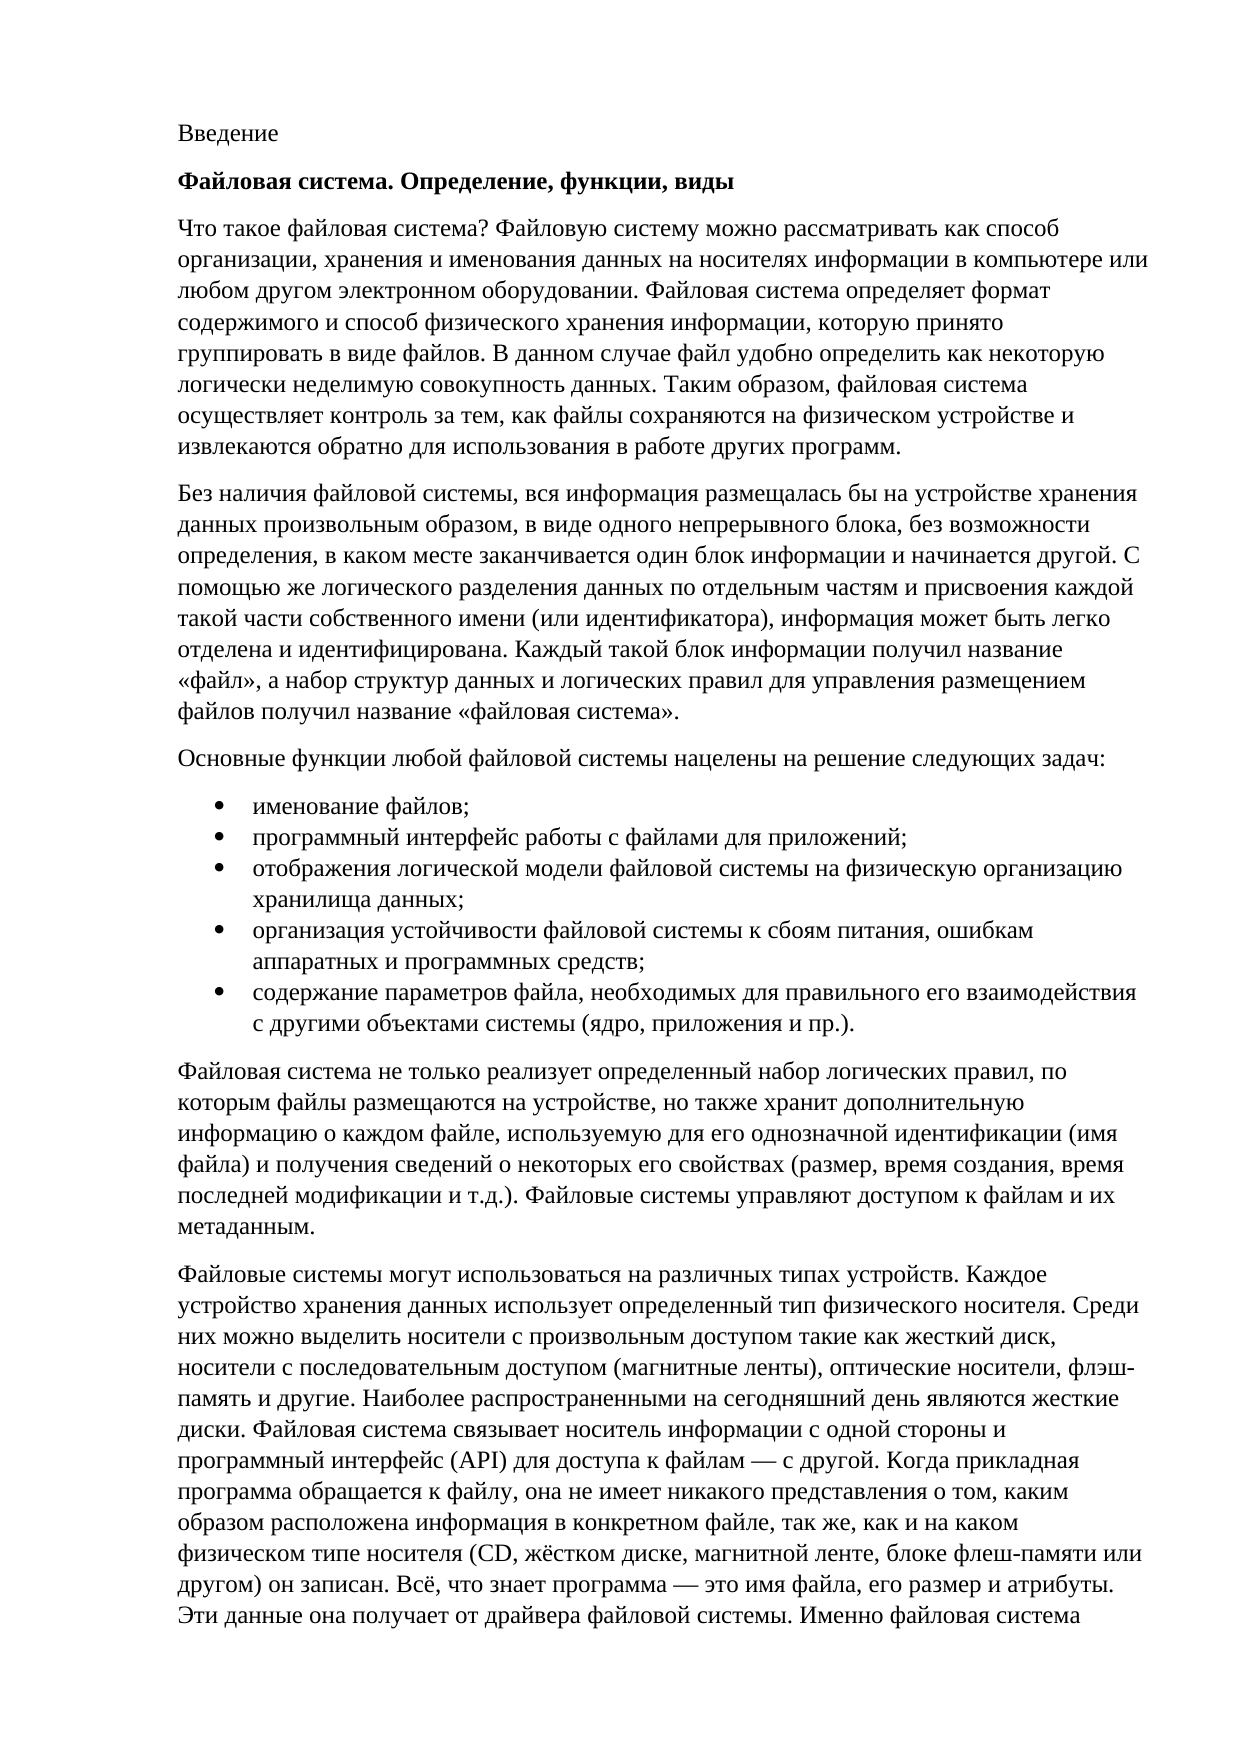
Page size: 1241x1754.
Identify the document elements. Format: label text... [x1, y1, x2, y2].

text Файловая система. Определение, функции, виды [177, 166, 1152, 194]
text Файловая система не только реализует определенный набор логических правил, по которым файлы размещаются на устройстве, но также хранит дополнительную информацию о каждом файле, используемую для его однозначной идентификации (имя файла) и получения сведений о некоторых его свойствах (размер, время создания, время последней модификации и т.д.). Файловые системы управляют доступом к файлам и их метаданным. [177, 1056, 1152, 1240]
text Без наличия файловой системы, вся информация размещалась бы на устройстве хранения данных произвольным образом, в виде одного непрерывного блока, без возможности определения, в каком месте заканчивается один блок информации и начинается другой. С помощью же логического разделения данных по отдельным частям и присвоения каждой такой части собственного имени (или идентификатора), информация может быть легко отделена и идентифицирована. Каждый такой блок информации получил название «файл», а набор структур данных и логических правил для управления размещением файлов получил название «файловая система». [177, 478, 1152, 724]
list программный интерфейс работы с файлами для приложений; [215, 822, 1152, 851]
text Введение [177, 118, 1152, 147]
list отображения логической модели файловой системы на физическую организацию хранилища данных; [215, 853, 1152, 913]
list именование файлов; [215, 791, 1152, 820]
list содержание параметров файла, необходимых для правильного его взаимодействия с другими объектами системы (ядро, приложения и пр.). [215, 977, 1152, 1037]
text Что такое файловая система? Файловую систему можно рассматривать как способ организации, хранения и именования данных на носителях информации в компьютере или любом другом электронном оборудовании. Файловая система определяет формат содержимого и способ физического хранения информации, которую принято группировать в виде файлов. В данном случае файл удобно определить как некоторую логически неделимую совокупность данных. Таким образом, файловая система осуществляет контроль за тем, как файлы сохраняются на физическом устройстве и извлекаются обратно для использования в работе других программ. [177, 213, 1152, 459]
text Основные функции любой файловой системы нацелены на решение следующих задач: [177, 743, 1152, 772]
list организация устойчивости файловой системы к сбоям питания, ошибкам аппаратных и программных средств; [215, 915, 1152, 975]
